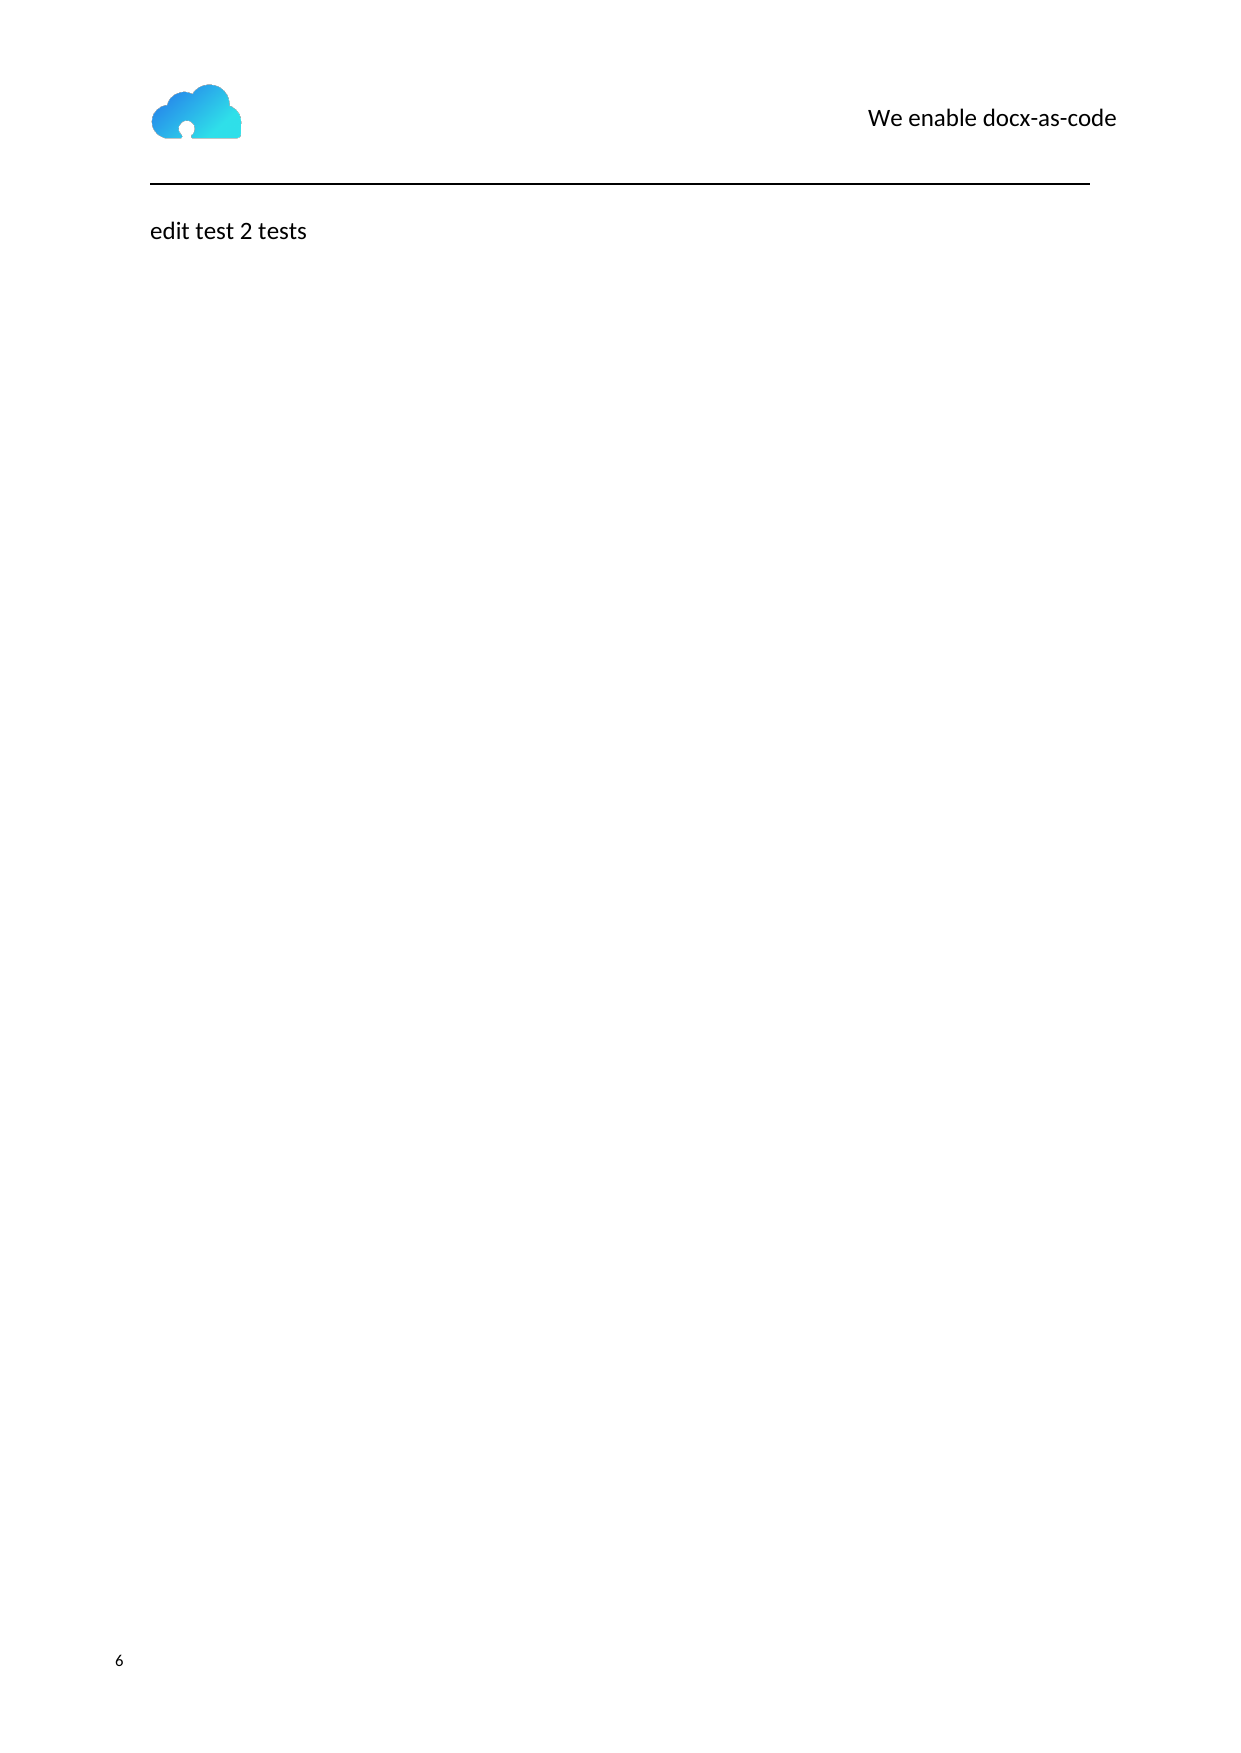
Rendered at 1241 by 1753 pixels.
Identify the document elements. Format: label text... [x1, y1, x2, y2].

text edit test 2 tests [150, 215, 1090, 276]
picture [150, 73, 243, 153]
